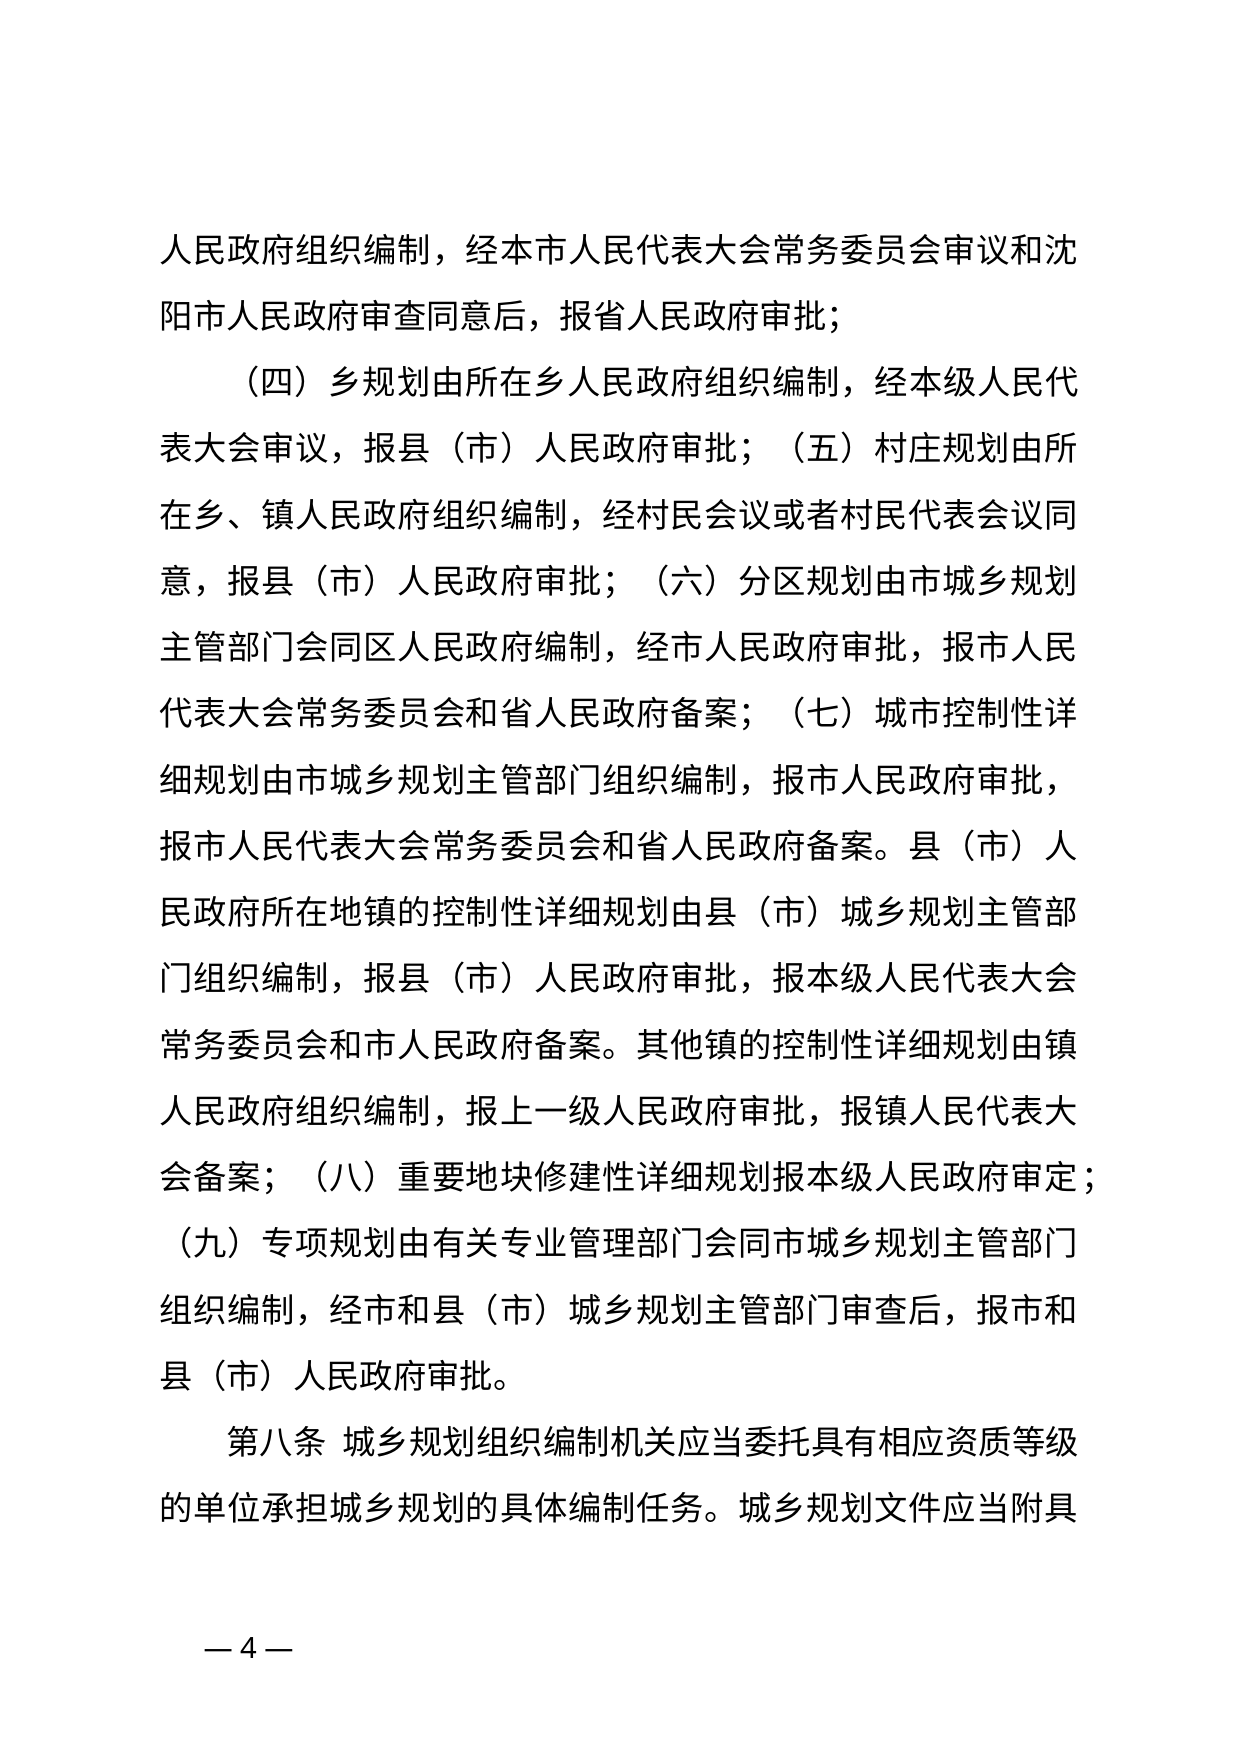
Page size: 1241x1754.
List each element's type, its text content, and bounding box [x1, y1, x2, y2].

text （四）乡规划由所在乡人民政府组织编制，经本级人民代表大会审议，报县（市）人民政府审批；（五）村庄规划由所在乡、镇人民政府组织编制，经村民会议或者村民代表会议同意，报县（市）人民政府审批；（六）分区规划由市城乡规划主管部门会同区人民政府编制，经市人民政府审批，报市人民代表大会常务委员会和省人民政府备案；（七）城市控制性详细规划由市城乡规划主管部门组织编制，报市人民政府审批，报市人民代表大会常务委员会和省人民政府备案。县（市）人民政府所在地镇的控制性详细规划由县（市）城乡规划主管部门组织编制，报县（市）人民政府审批，报本级人民代表大会常务委员会和市人民政府备案。其他镇的控制性详细规划由镇人民政府组织编制，报上一级人民政府审批，报镇人民代表大会备案；（八）重要地块修建性详细规划报本级人民政府审定；（九）专项规划由有关专业管理部门会同市城乡规划主管部门组织编制，经市和县（市）城乡规划主管部门审查后，报市和县（市）人民政府审批。 [159, 347, 1081, 1407]
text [159, 1407, 1081, 1539]
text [159, 214, 1081, 347]
